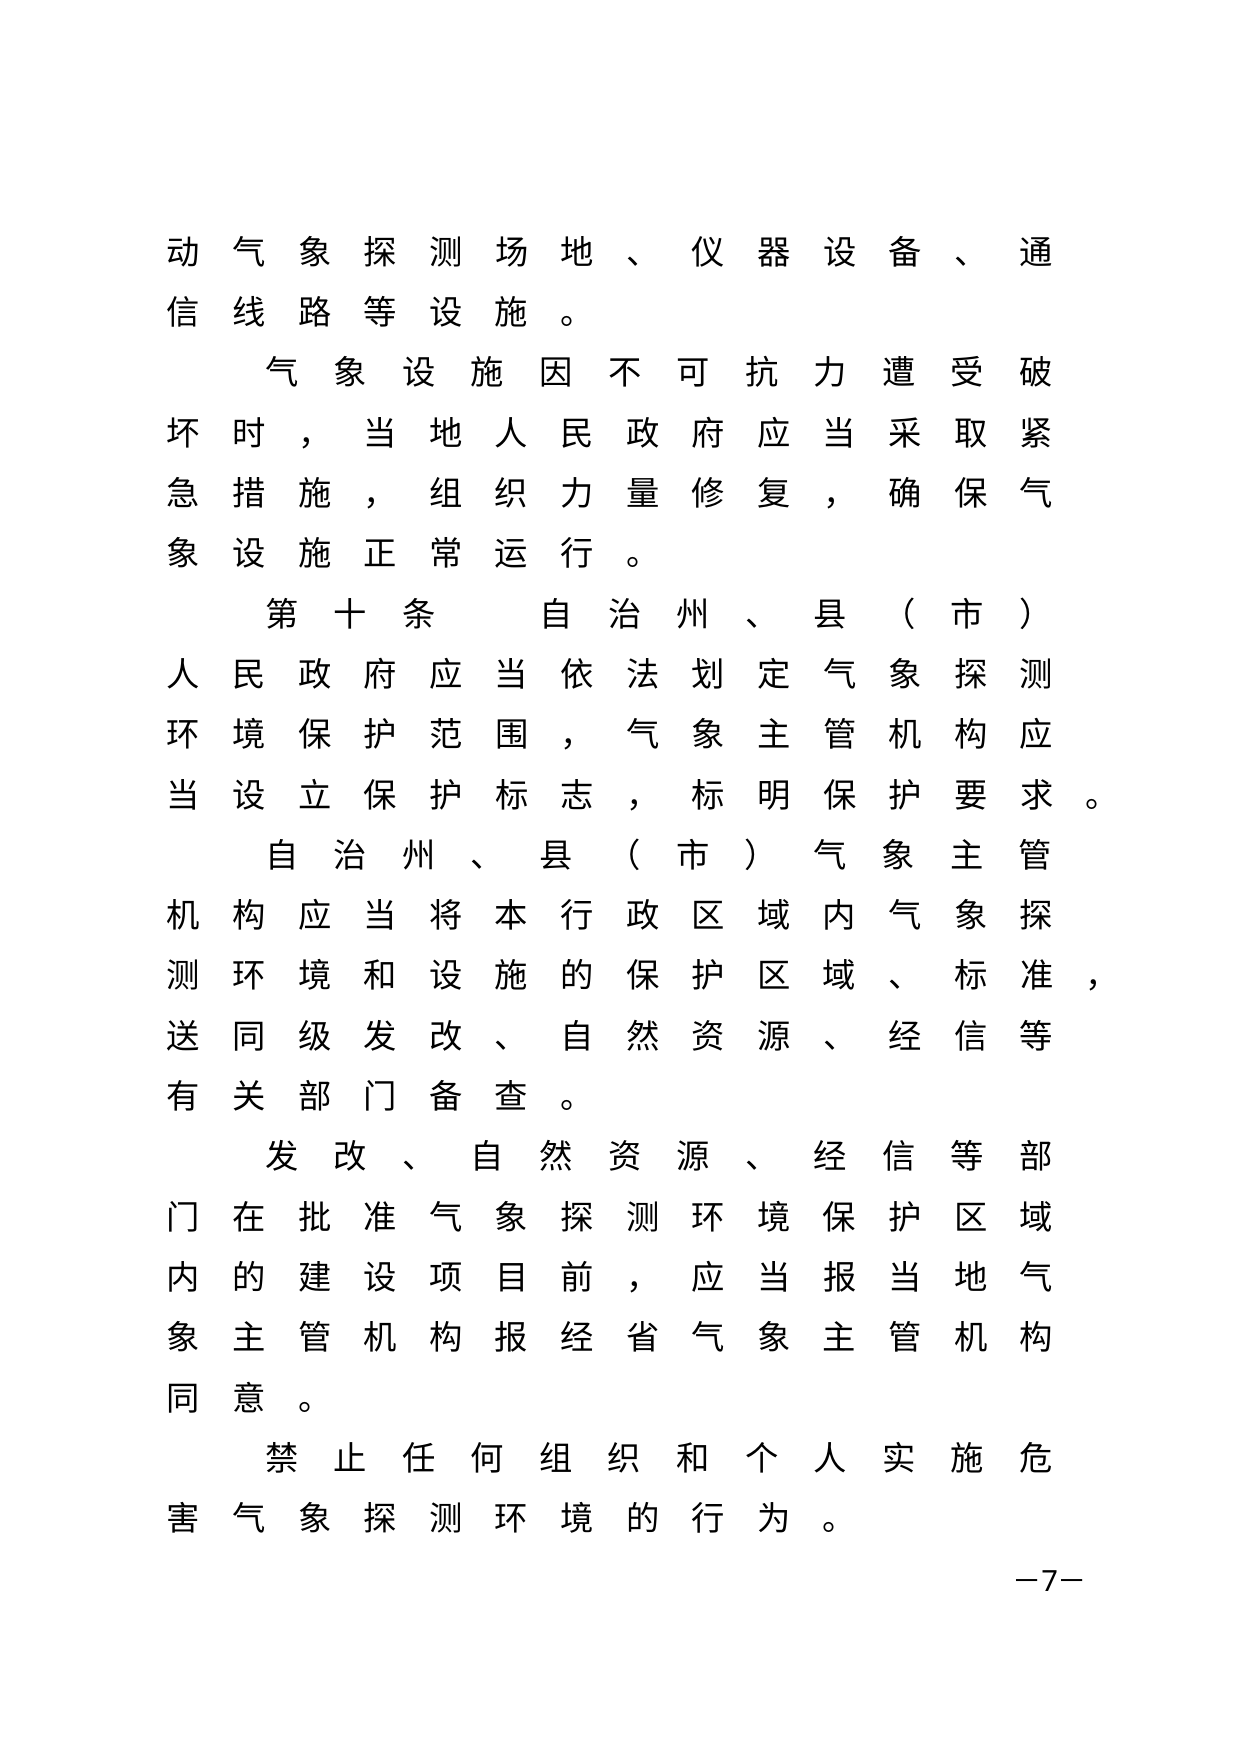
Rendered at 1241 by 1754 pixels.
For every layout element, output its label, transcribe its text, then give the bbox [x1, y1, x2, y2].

text 禁止任何组织和个人实施危害气象探测环境的行为。 [167, 1426, 1085, 1546]
text 第十条 自治州、县（市）人民政府应当依法划定气象探测环境保护范围，气象主管机构应当设立保护标志，标明保护要求。 [167, 581, 1085, 823]
text 自治州、县（市）气象主管机构应当将本行政区域内气象探测环境和设施的保护区域、标准，送同级发改、自然资源、经信等有关部门备查。 [167, 823, 1085, 1124]
text 气象台站的站址和基础设施应当保持长期稳定。禁止任何组织和个人损毁、侵占或者擅自移动气象探测场地、仪器设备、通信线路等设施。 [167, 219, 1085, 340]
text 气象设施因不可抗力遭受破坏时，当地人民政府应当采取紧急措施，组织力量修复，确保气象设施正常运行。 [167, 340, 1085, 581]
text 发改、自然资源、经信等部门在批准气象探测环境保护区域内的建设项目前，应当报当地气象主管机构报经省气象主管机构同意。 [167, 1124, 1085, 1426]
